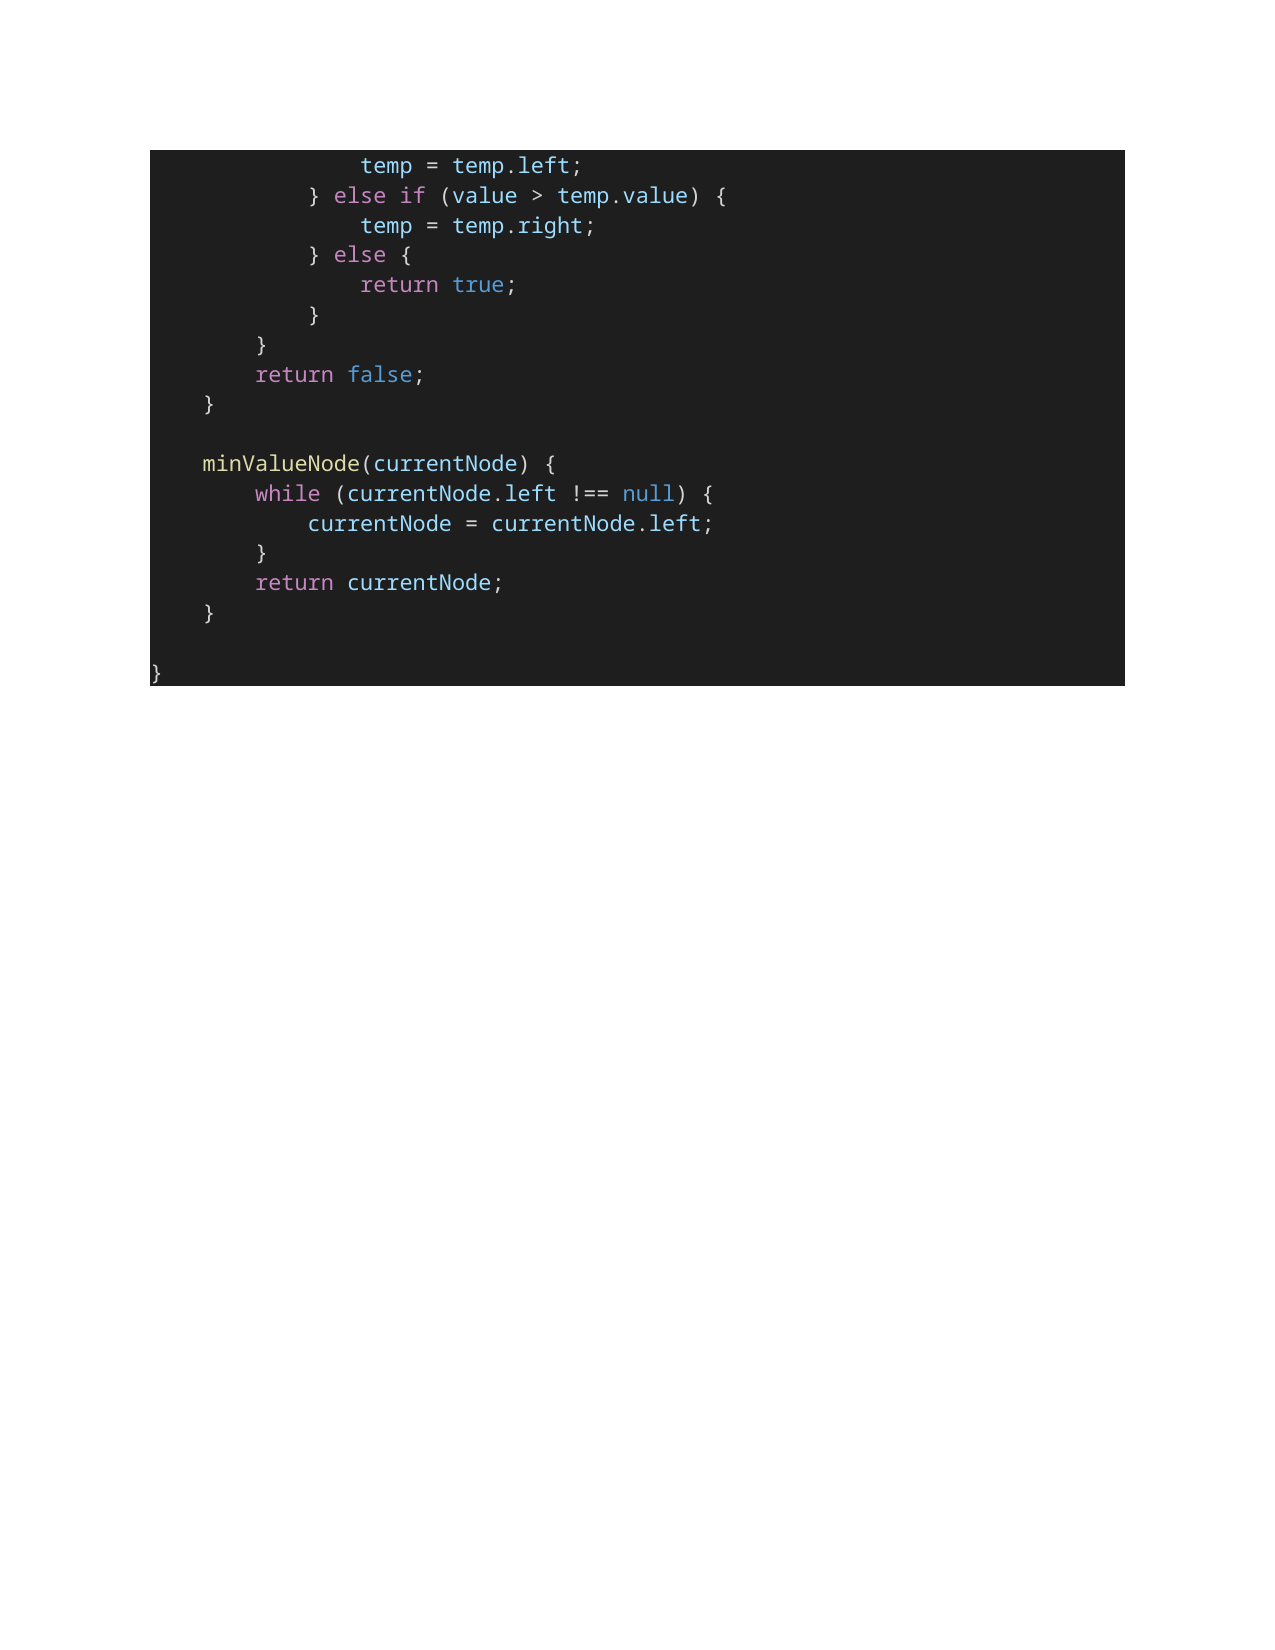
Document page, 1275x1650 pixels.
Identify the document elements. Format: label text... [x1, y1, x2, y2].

text } [150, 656, 1125, 686]
text } [150, 299, 1125, 329]
text temp = temp.right; [150, 209, 1125, 239]
text return currentNode; [150, 567, 1125, 597]
text } [150, 329, 1125, 358]
text } else { [150, 239, 1125, 269]
text return true; [150, 269, 1125, 299]
text currentNode = currentNode.left; [150, 507, 1125, 537]
text minValueNode(currentNode) { [150, 448, 1125, 478]
text temp = temp.left; [150, 150, 1125, 180]
text } [150, 597, 1125, 627]
text while (currentNode.left !== null) { [150, 478, 1125, 507]
text } else if (value > temp.value) { [150, 180, 1125, 209]
text return false; [150, 358, 1125, 388]
text } [150, 537, 1125, 567]
text } [150, 388, 1125, 418]
